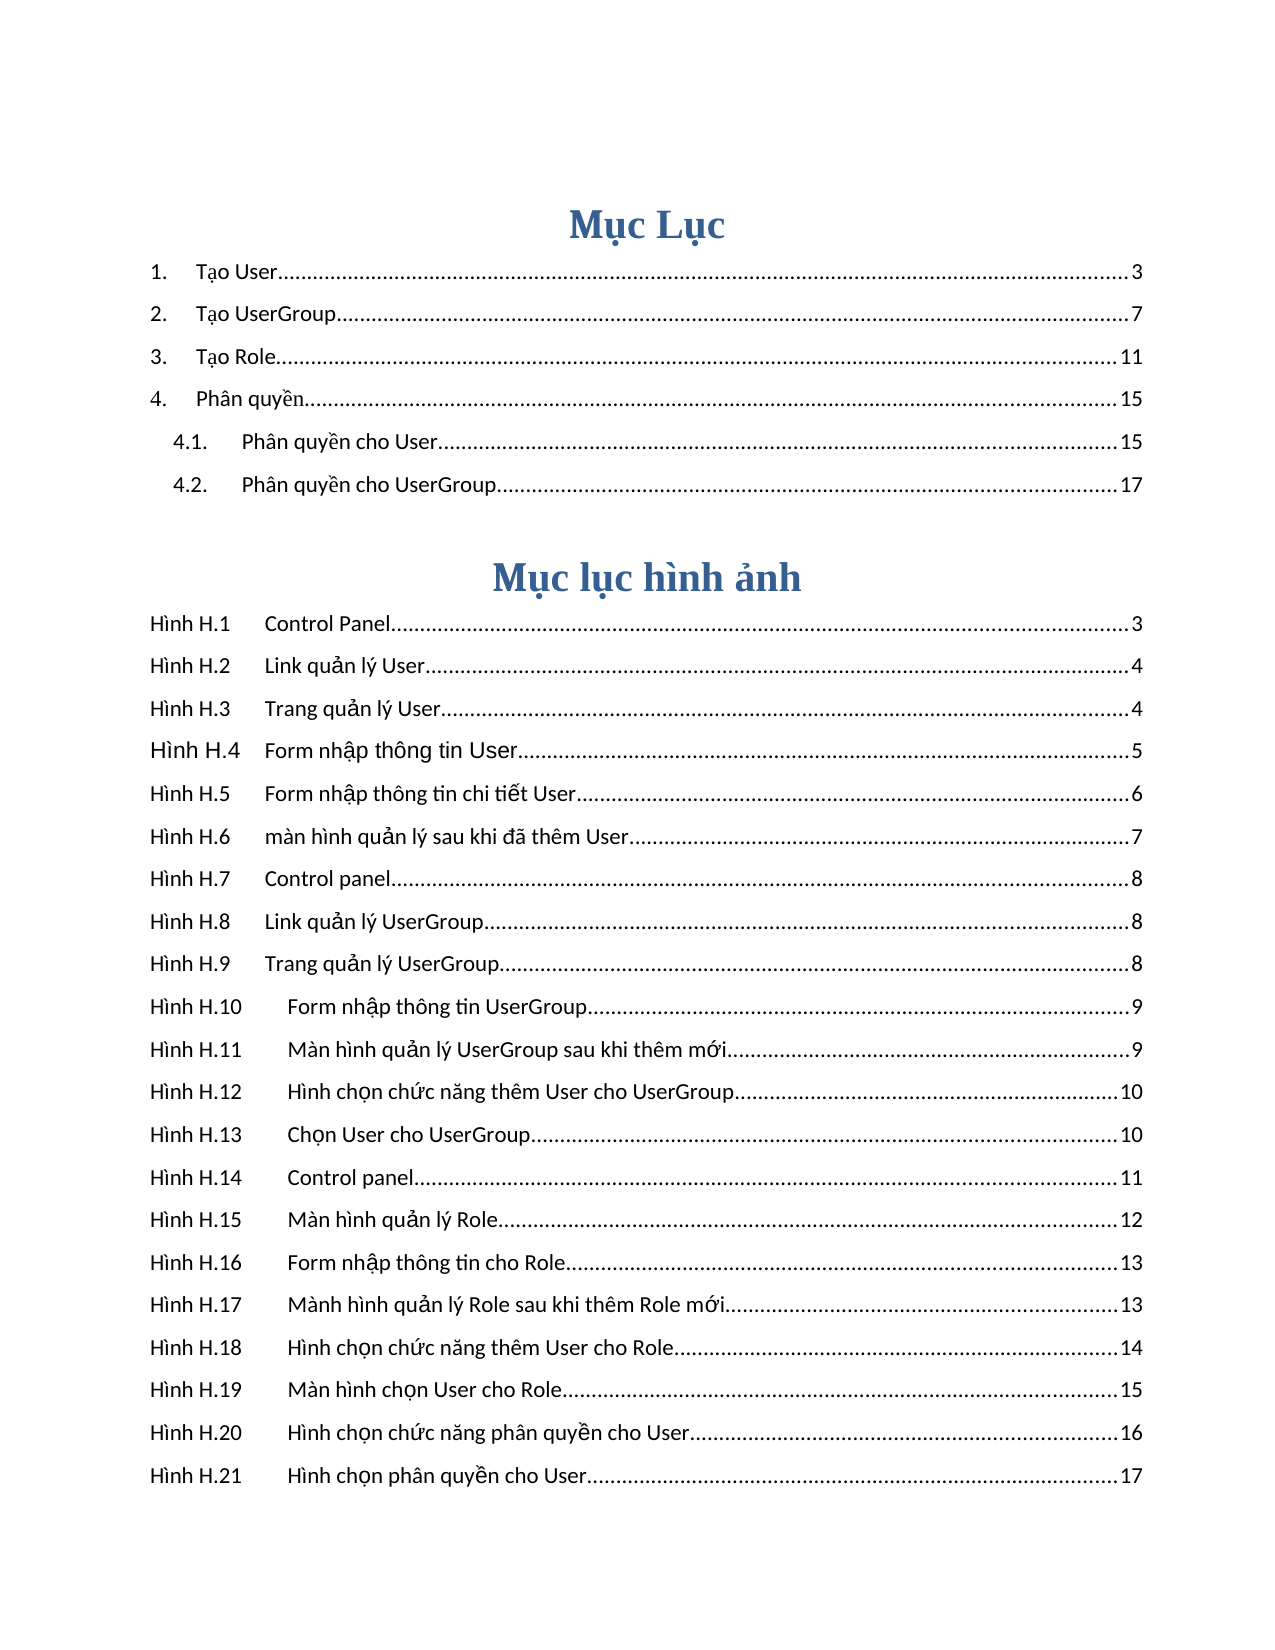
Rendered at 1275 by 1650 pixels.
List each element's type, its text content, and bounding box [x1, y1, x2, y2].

text Hình H.17 Mành hình quản lý Role sau khi thêm Role mới 13 [150, 1290, 1144, 1318]
text Hình H.16 Form nhập thông tin cho Role 13 [150, 1248, 1144, 1276]
text 4.2. Phân quyền cho UserGroup 17 [173, 470, 1144, 498]
text Hình H.12 Hình chọn chức năng thêm User cho UserGroup 10 [150, 1077, 1144, 1105]
text Hình H.18 Hình chọn chức năng thêm User cho Role 14 [150, 1333, 1144, 1361]
text Hình H.1 Control Panel 3 [150, 609, 1144, 637]
text 3. Tạo Role 11 [150, 342, 1144, 370]
text Hình H.14 Control panel 11 [150, 1163, 1144, 1191]
text Hình H.11 Màn hình quản lý UserGroup sau khi thêm mới 9 [150, 1035, 1144, 1063]
text Hình H.6 màn hình quản lý sau khi đã thêm User 7 [150, 822, 1144, 850]
text Hình H.8 Link quản lý UserGroup 8 [150, 907, 1144, 935]
text Hình H.19 Màn hình chọn User cho Role 15 [150, 1376, 1144, 1404]
text 1. Tạo User 3 [150, 257, 1144, 285]
subtitle Mục lục hình ảnh [150, 552, 1144, 601]
text Hình H.20 Hình chọn chức năng phân quyền cho User 16 [150, 1418, 1144, 1446]
text Hình H.10 Form nhập thông tin UserGroup 9 [150, 992, 1144, 1020]
text Hình H.3 Trang quản lý User 4 [150, 694, 1144, 722]
text Hình H.4 Form nhập thông tin User 5 [150, 737, 1144, 764]
subtitle Mục Lục [150, 200, 1144, 249]
text 4. Phân quyền 15 [150, 384, 1144, 413]
text Hình H.5 Form nhập thông tin chi tiết User 6 [150, 779, 1144, 807]
text Hình H.7 Control panel 8 [150, 864, 1144, 892]
text Hình H.15 Màn hình quản lý Role 12 [150, 1205, 1144, 1233]
text Hình H.9 Trang quản lý UserGroup 8 [150, 949, 1144, 978]
text Hình H.2 Link quản lý User 4 [150, 651, 1144, 679]
text Hình H.13 Chọn User cho UserGroup 10 [150, 1120, 1144, 1148]
text Hình H.21 Hình chọn phân quyền cho User 17 [150, 1461, 1144, 1489]
text 2. Tạo UserGroup 7 [150, 299, 1144, 327]
text 4.1. Phân quyền cho User 15 [173, 427, 1144, 455]
